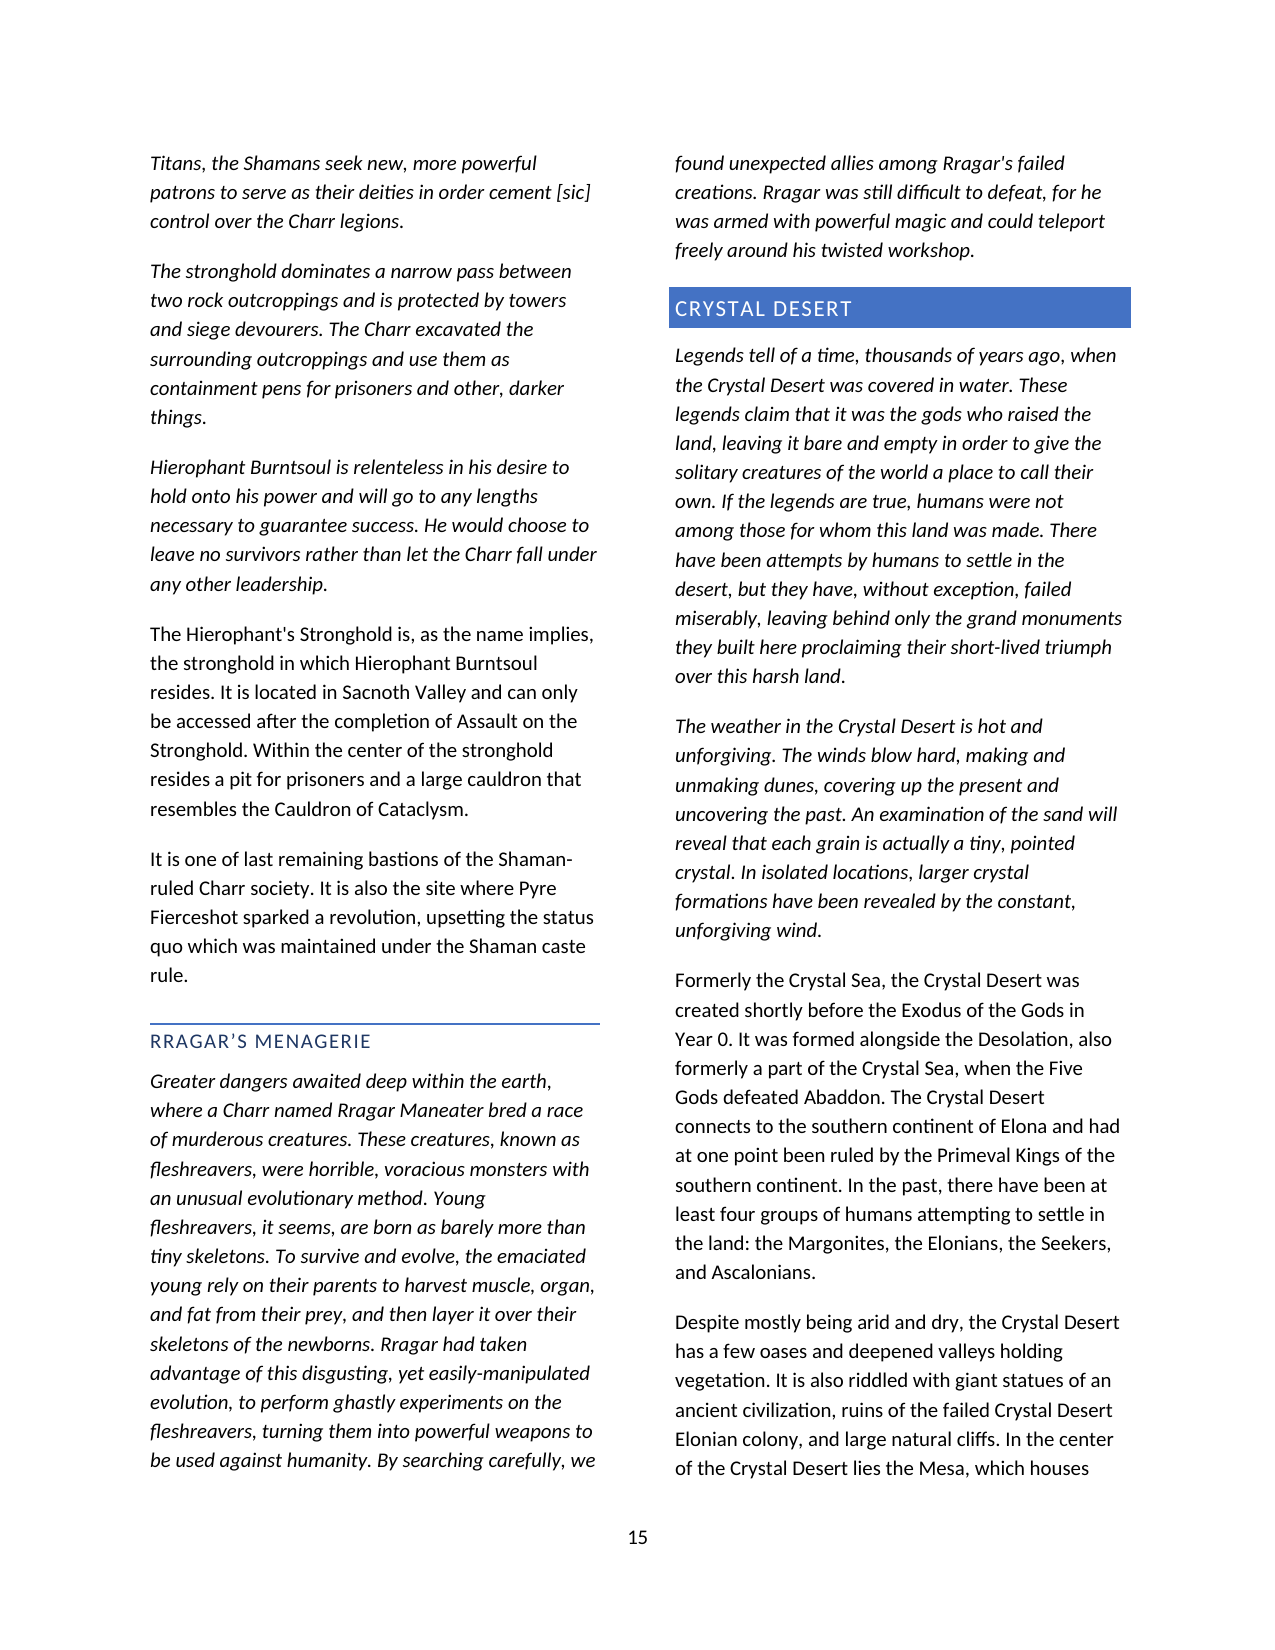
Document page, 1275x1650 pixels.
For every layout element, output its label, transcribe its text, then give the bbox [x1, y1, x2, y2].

text The weather in the Crystal Desert is hot and unforgiving. The winds blow hard, making and unmaking dunes, covering up the present and uncovering the past. An examination of the sand will reveal that each grain is actually a tiny, pointed crystal. In isolated locations, larger crystal formations have been revealed by the constant, unforgiving wind. [675, 713, 1125, 943]
text Hierophant Burntsoul is relenteless in his desire to hold onto his power and will go to any lengths necessary to guarantee success. He would choose to leave no survivors rather than let the Charr fall under any other leadership. [150, 454, 600, 596]
text Legends tell of a time, thousands of years ago, when the Crystal Desert was covered in water. These legends claim that it was the gods who raised the land, leaving it bare and empty in order to give the solitary creatures of the world a place to call their own. If the legends are true, humans were not among those for whom this land was made. There have been attempts by humans to settle in the desert, but they have, without exception, failed miserably, leaving behind only the grand monuments they built here proclaiming their short-lived triumph over this harsh land. [675, 343, 1125, 689]
subtitle Crystal Desert [675, 294, 1125, 322]
text The stronghold dominates a narrow pass between two rock outcroppings and is protected by towers and siege devourers. The Charr excavated the surrounding outcroppings and use them as containment pens for prisoners and other, darker things. [150, 258, 600, 429]
subtitle Rragar’s Menagerie [150, 1025, 600, 1054]
text The Hierophant's Stronghold is, as the name implies, the stronghold in which Hierophant Burntsoul resides. It is located in Sacnoth Valley and can only be accessed after the completion of Assault on the Stronghold. Within the center of the stronghold resides a pit for prisoners and a large cauldron that resembles the Cauldron of Cataclysm. [150, 621, 600, 821]
text Greater dangers awaited deep within the earth, where a Charr named Rragar Maneater bred a race of murderous creatures. These creatures, known as fleshreavers, were horrible, voracious monsters with an unusual evolutionary method. Young fleshreavers, it seems, are born as barely more than tiny skeletons. To survive and evolve, the emaciated young rely on their parents to harvest muscle, organ, and fat from their prey, and then layer it over their skeletons of the newborns. Rragar had taken advantage of this disgusting, yet easily-manipulated evolution, to perform ghastly experiments on the fleshreavers, turning them into powerful weapons to be used against humanity. By searching carefully, we found unexpected allies among Rragar's failed creations. Rragar was still difficult to defeat, for he was armed with powerful magic and could teleport freely around his twisted workshop. [150, 1068, 600, 1473]
text It is one of last remaining bastions of the Shaman-ruled Charr society. It is also the site where Pyre Fierceshot sparked a revolution, upsetting the status quo which was maintained under the Shaman caste rule. [150, 846, 600, 988]
text Formerly the Crystal Sea, the Crystal Desert was created shortly before the Exodus of the Gods in Year 0. It was formed alongside the Desolation, also formerly a part of the Crystal Sea, when the Five Gods defeated Abaddon. The Crystal Desert connects to the southern continent of Elona and had at one point been ruled by the Primeval Kings of the southern continent. In the past, there have been at least four groups of humans attempting to settle in the land: the Margonites, the Elonians, the Seekers, and Ascalonians. [675, 968, 1125, 1285]
